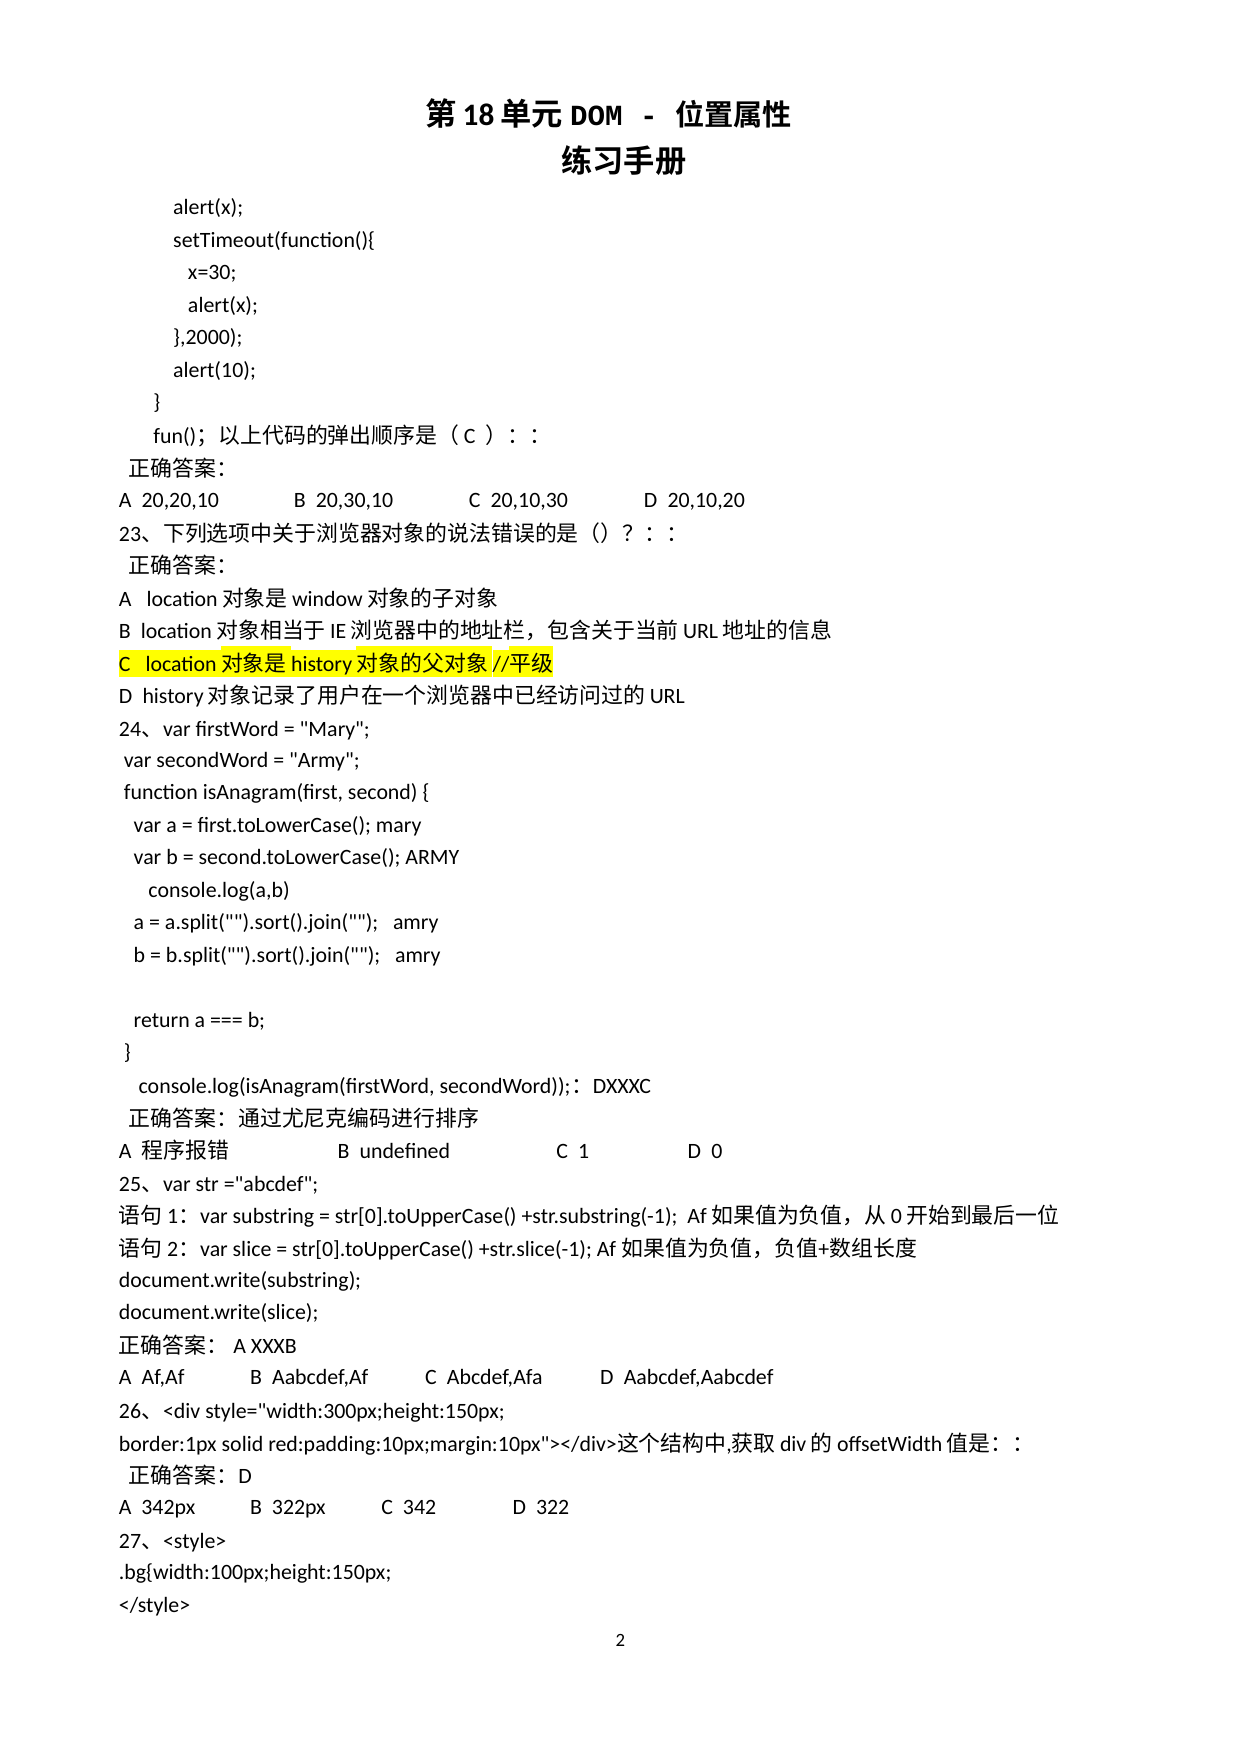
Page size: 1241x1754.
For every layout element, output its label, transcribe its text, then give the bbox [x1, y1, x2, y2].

list .bg{width:100px;height:150px; [75, 1555, 1165, 1588]
list fun()；以上代码的弹出顺序是（ C ）：： [75, 418, 1165, 450]
list border:1px solid red:padding:10px;margin:10px"></div>这个结构中,获取div的offsetWidth值是：： [75, 1425, 1165, 1458]
list 正确答案： [75, 450, 1165, 483]
list 正确答案：通过尤尼克编码进行排序 [75, 1100, 1165, 1133]
list C location对象是history对象的父对象 //平级 [75, 645, 1165, 678]
list b = b.split("").sort().join(""); amry [75, 938, 1165, 970]
list 正确答案： [75, 548, 1165, 580]
list } [75, 385, 1165, 418]
list A location对象是window对象的子对象 [75, 580, 1165, 613]
list 正确答案：D [75, 1458, 1165, 1490]
list var b = second.toLowerCase(); ARMY [75, 840, 1165, 873]
list 语句1：var substring = str[0].toUpperCase() +str.substring(-1); Af如果值为负值，从0开始到最后一位 [75, 1198, 1165, 1230]
list document.write(slice); [75, 1295, 1165, 1328]
list 24、var firstWord = "Mary"; [75, 710, 1165, 743]
list B location对象相当于IE浏览器中的地址栏，包含关于当前URL地址的信息 [75, 613, 1165, 645]
list a = a.split("").sort().join(""); amry [75, 905, 1165, 938]
list A 20,20,10 B 20,30,10 C 20,10,30 D 20,10,20 [75, 483, 1165, 515]
list A Af,Af B Aabcdef,Af C Abcdef,Afa D Aabcdef,Aabcdef [75, 1360, 1165, 1393]
list function isAnagram(first, second) { [75, 775, 1165, 808]
list var secondWord = "Army"; [75, 743, 1165, 775]
list setTimeout(function(){ [75, 223, 1165, 255]
list alert(10); [75, 353, 1165, 385]
list x=30; [75, 255, 1165, 288]
list var a = first.toLowerCase(); mary [75, 808, 1165, 840]
list A 程序报错 B undefined C 1 D 0 [75, 1133, 1165, 1165]
list 27、<style> [75, 1523, 1165, 1555]
list </style> [75, 1588, 1165, 1620]
list console.log(isAnagram(firstWord, secondWord));：DXXXC [75, 1068, 1165, 1100]
list A 342px B 322px C 342 D 322 [75, 1490, 1165, 1523]
list document.write(substring); [75, 1263, 1165, 1295]
list 语句2：var slice = str[0].toUpperCase() +str.slice(-1); Af 如果值为负值，负值+数组长度 [75, 1230, 1165, 1263]
list 正确答案： A XXXB [75, 1328, 1165, 1360]
list } [75, 1035, 1165, 1068]
list 23、下列选项中关于浏览器对象的说法错误的是（）？：： [75, 515, 1165, 548]
list alert(x); [75, 288, 1165, 320]
list 25、var str ="abcdef"; [75, 1165, 1165, 1198]
list alert(x); [75, 190, 1165, 223]
list return a === b; [75, 1003, 1165, 1035]
list 26、<div style="width:300px;height:150px; [75, 1393, 1165, 1425]
list console.log(a,b) [75, 873, 1165, 905]
list },2000); [75, 320, 1165, 353]
list D history对象记录了用户在一个浏览器中已经访问过的URL [75, 678, 1165, 710]
